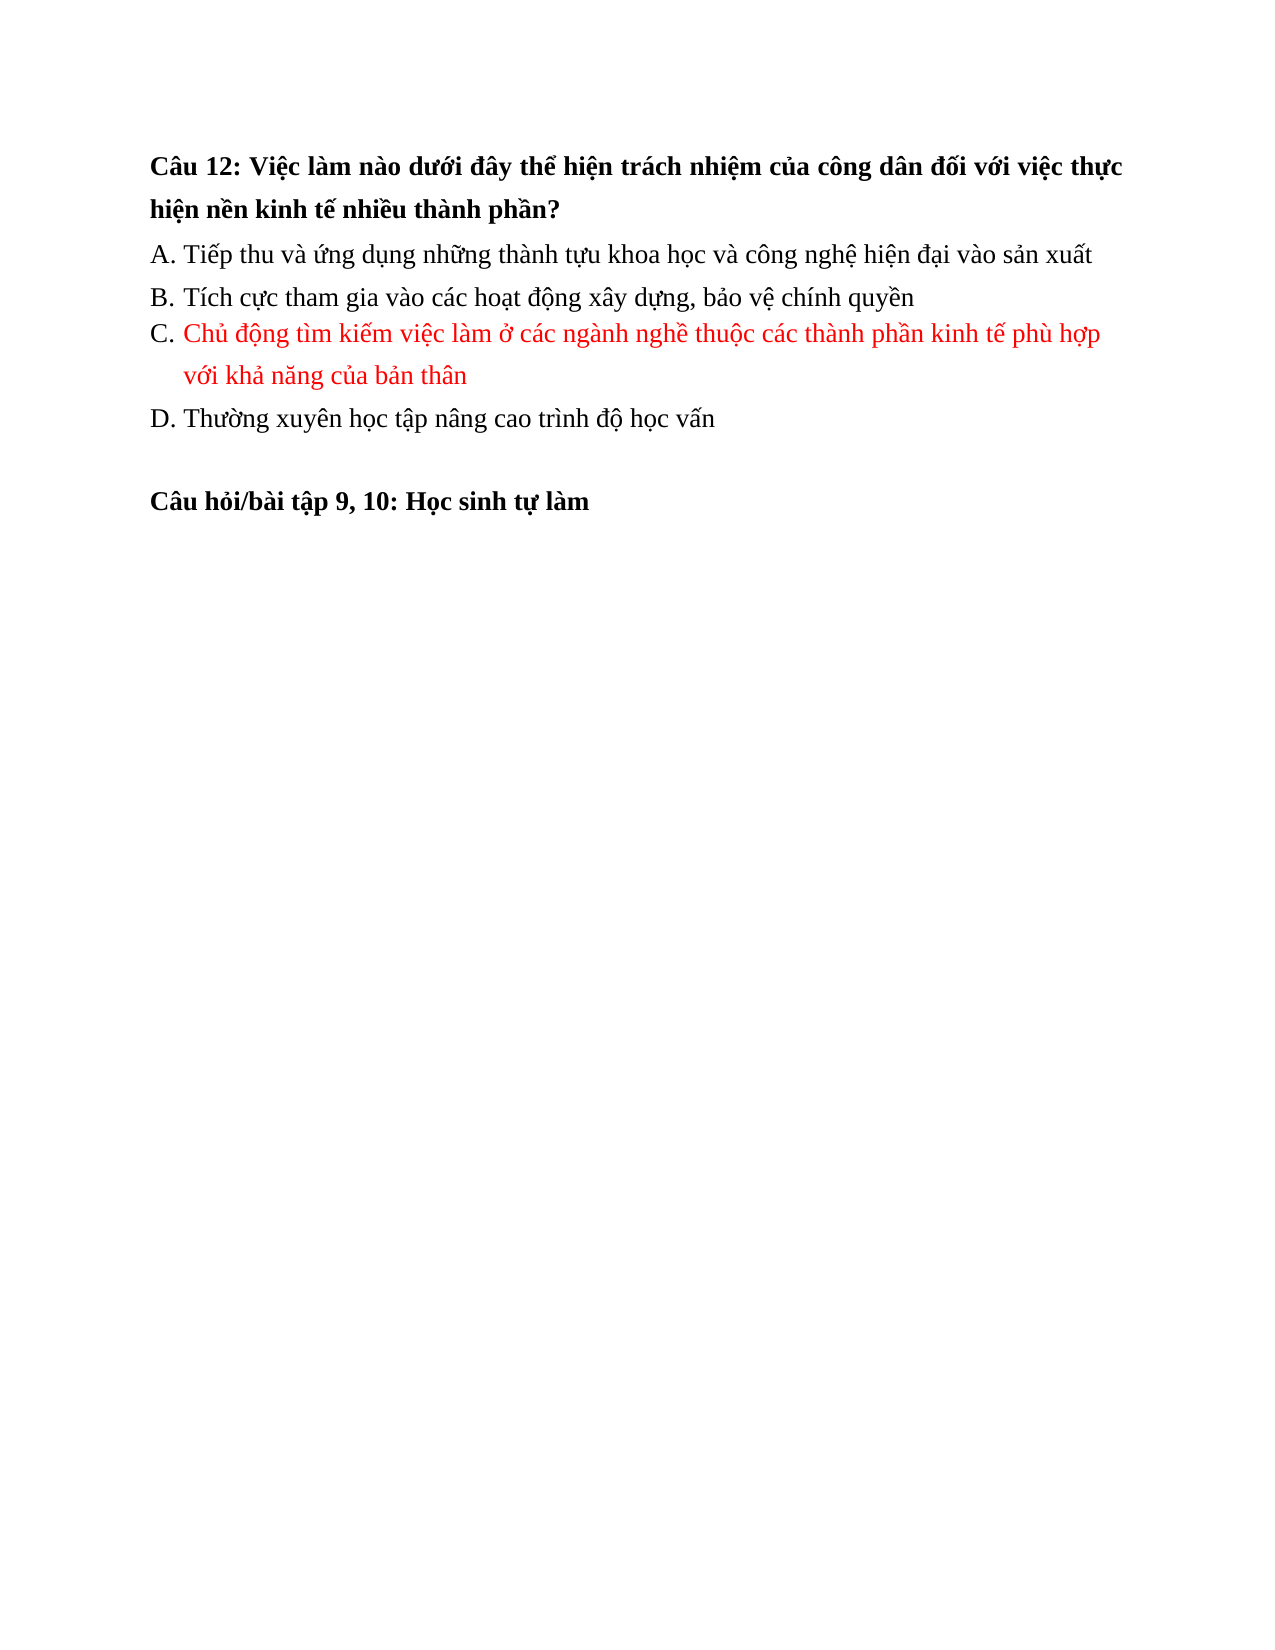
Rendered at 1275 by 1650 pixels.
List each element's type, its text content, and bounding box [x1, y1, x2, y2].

list Thường xuyên học tập nâng cao trình độ học vấn [150, 402, 1125, 433]
text Câu hỏi/bài tập 9, 10: Học sinh tự làm [149, 486, 1125, 517]
list Tích cực tham gia vào các hoạt động xây dựng, bảo vệ chính quyền [150, 281, 1125, 312]
list Tiếp thu và ứng dụng những thành tựu khoa học và công nghệ hiện đại vào sản xuất [150, 238, 1125, 269]
text Câu 12: Việc làm nào dưới đây thể hiện trách nhiệm của công dân đối với việc thực hiện nền kinh tế nhiều thành phần? [149, 150, 1125, 225]
list Chủ động tìm kiếm việc làm ở các ngành nghề thuộc các thành phần kinh tế phù hợp với khả năng của bản thân [150, 317, 1125, 390]
